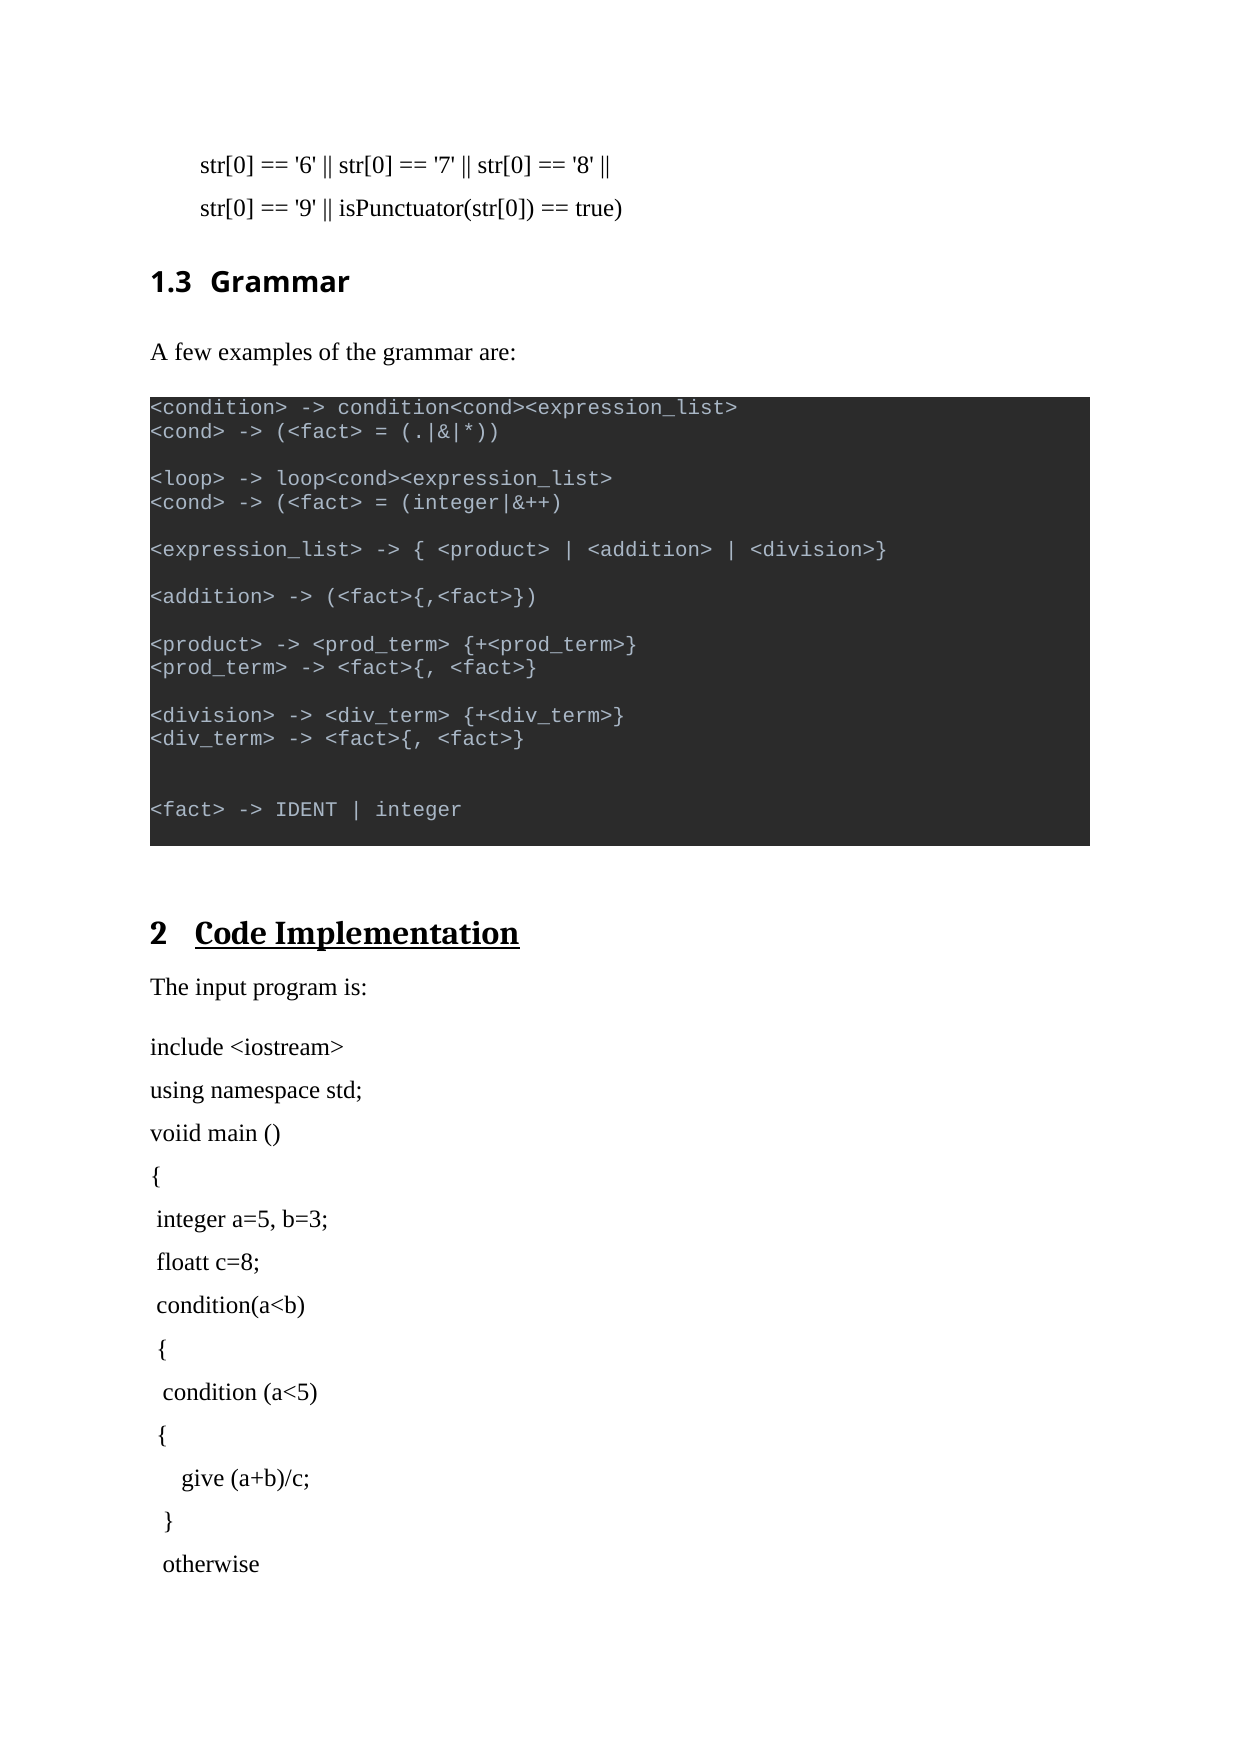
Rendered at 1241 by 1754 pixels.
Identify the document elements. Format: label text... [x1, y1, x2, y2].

subtitle Grammar [150, 261, 1090, 301]
text voiid main () [150, 1118, 1090, 1147]
text The input program is: [150, 972, 1090, 1001]
text str[0] == '9' || isPunctuator(str[0]) == true) [150, 193, 1090, 222]
text using namespace std; [150, 1075, 1090, 1104]
subtitle Code Implementation [150, 914, 1090, 953]
text <prod_term> -> <fact>{, <fact>} [150, 657, 1090, 681]
text <condition> -> condition<cond><expression_list> [150, 397, 1090, 421]
text <expression_list> -> { <product> | <addition> | <division>} [150, 539, 1090, 563]
text <fact> -> IDENT | integer [150, 799, 1090, 823]
text floatt c=8; [150, 1247, 1090, 1276]
text <cond> -> (<fact> = (integer|&++) [150, 492, 1090, 515]
text condition (a<5) [150, 1377, 1090, 1406]
text <div_term> -> <fact>{, <fact>} [150, 728, 1090, 752]
text give (a+b)/c; [150, 1463, 1090, 1492]
text A few examples of the grammar are: [150, 337, 1090, 366]
text str[0] == '6' || str[0] == '7' || str[0] == '8' || [150, 150, 1090, 179]
text otherwise [150, 1549, 1090, 1578]
text } [150, 1506, 1090, 1535]
text condition(a<b) [150, 1291, 1090, 1319]
text integer a=5, b=3; [150, 1204, 1090, 1233]
text { [150, 1161, 1090, 1190]
text { [150, 1420, 1090, 1449]
text <division> -> <div_term> {+<div_term>} [150, 704, 1090, 728]
text <addition> -> (<fact>{,<fact>}) [150, 563, 1090, 610]
text <loop> -> loop<cond><expression_list> [150, 468, 1090, 492]
text <cond> -> (<fact> = (.|&|*)) [150, 421, 1090, 444]
text { [150, 1334, 1090, 1362]
text <product> -> <prod_term> {+<prod_term>} [150, 634, 1090, 657]
text include <iostream> [150, 1032, 1090, 1061]
